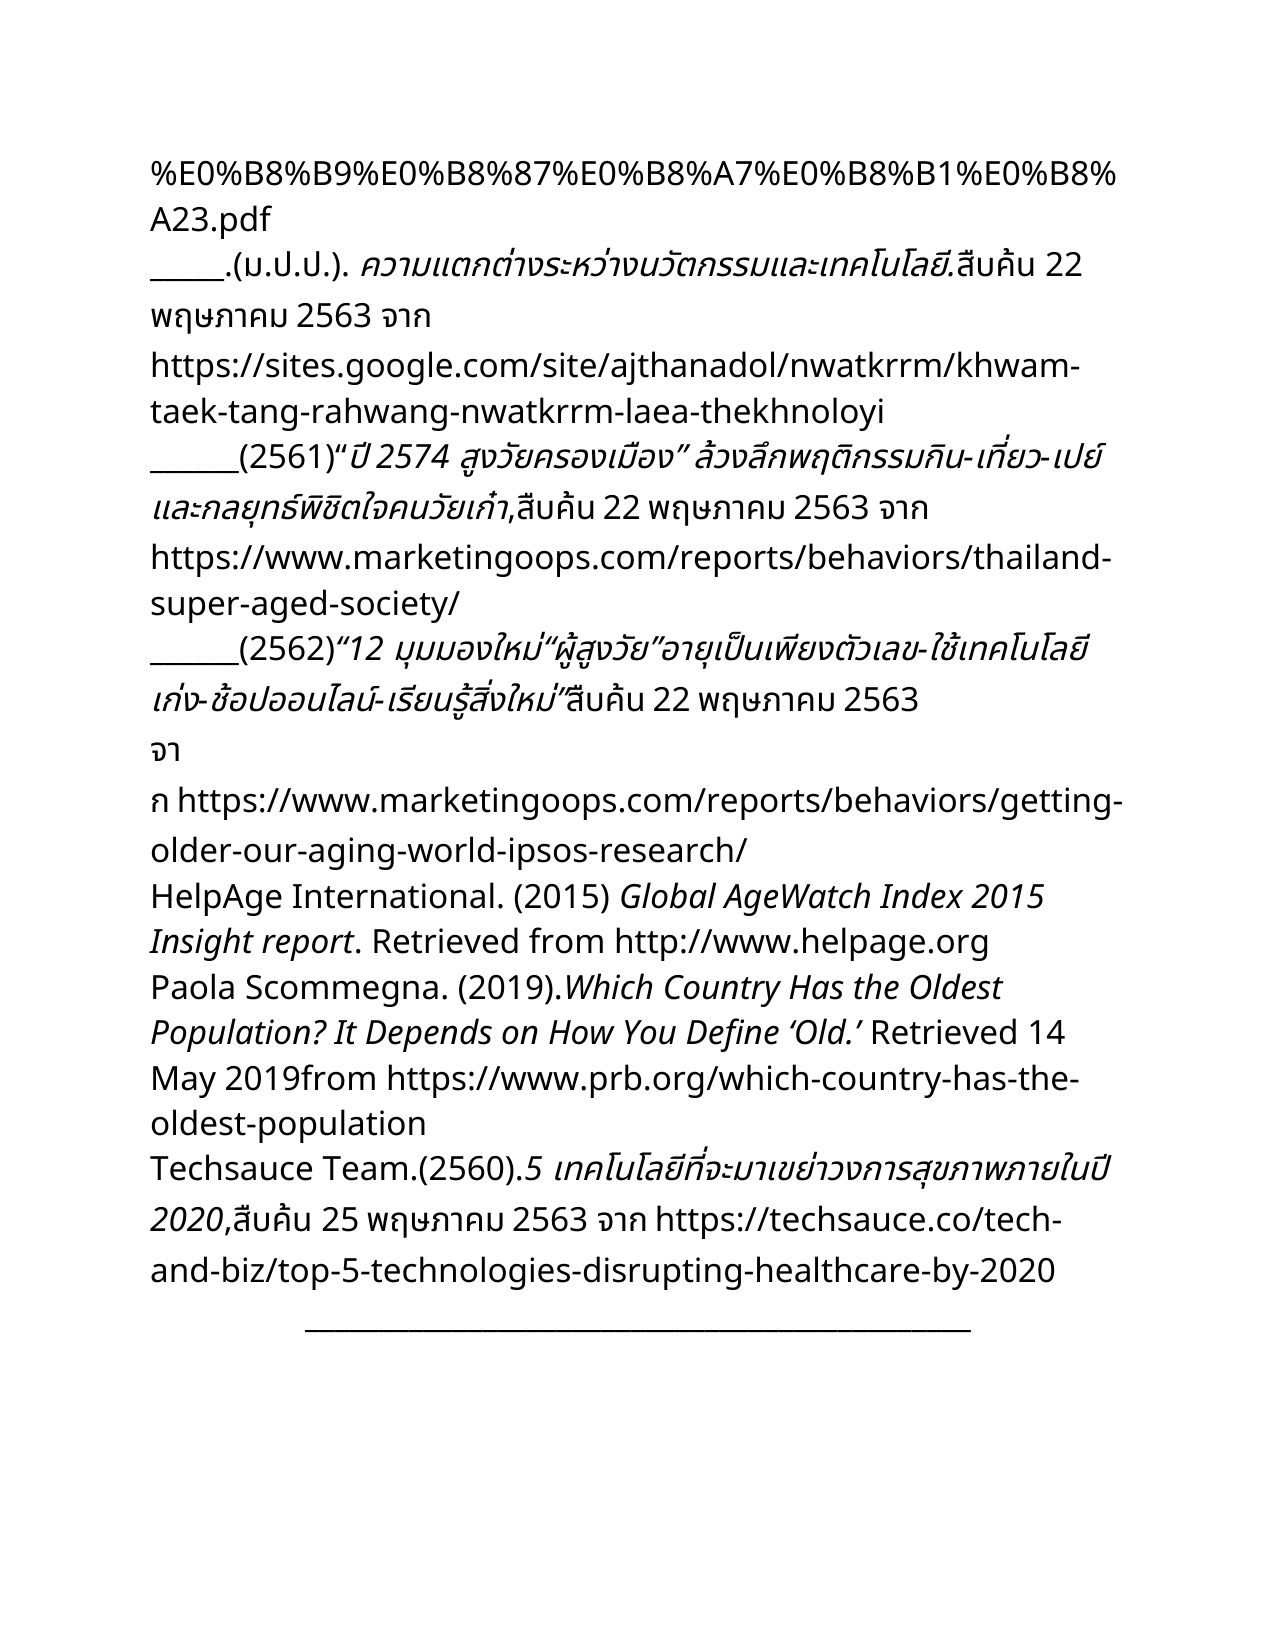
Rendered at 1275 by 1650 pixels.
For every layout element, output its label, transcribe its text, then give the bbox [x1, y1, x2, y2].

text Paola Scommegna. (2019).Which Country Has the Oldest Population? It Depends on How You Define ‘Old.’ Retrieved 14 May 2019from https://www.prb.org/which-country-has-the-oldest-population [150, 963, 1125, 1145]
text HelpAge International. (2015) Global AgeWatch Index 2015 Insight report. Retrieved from http://www.helpage.org [150, 873, 1125, 963]
text ______(2561)“ปี 2574 สูงวัยครองเมือง” ล้วงลึกพฤติกรรมกิน-เที่ยว-เปย์ และกลยุทธ์พิชิตใจคนวัยเก๋า,สืบค้น22พฤษภาคม2563 จาก [150, 433, 1125, 534]
text https://sites.google.com/site/ajthanadol/nwatkrrm/khwam-taek-tang-rahwang-nwatkrrm-laea-thekhnoloyi [150, 342, 1125, 433]
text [150, 150, 1125, 241]
text _____.(ม.ป.ป.). ความแตกต่างระหว่างนวัตกรรมและเทคโนโลยี.สืบค้น 22 พฤษภาคม2563 จาก [150, 241, 1125, 342]
text https://www.marketingoops.com/reports/behaviors/thailand-super-aged-society/ [150, 534, 1125, 625]
text Techsauce Team.(2560).5 เทคโนโลยีที่จะมาเขย่าวงการสุขภาพภายในปี 2020,สืบค้น 25พฤษภาคม2563 จากhttps://techsauce.co/tech-and-biz/top-5-technologies-disrupting-healthcare-by-2020 [150, 1145, 1125, 1292]
text ______(2562)“12 มุมมองใหม่“ผู้สูงวัย”อายุเป็นเพียงตัวเลข-ใช้เทคโนโลยีเก่ง-ช้อปออนไลน์-เรียนรู้สิ่งใหม่”สืบค้น22พฤษภาคม2563 จากhttps://www.marketingoops.com/reports/behaviors/getting-older-our-aging-world-ipsos-research/ [150, 625, 1125, 873]
text _____________________________________________ [150, 1292, 1125, 1337]
